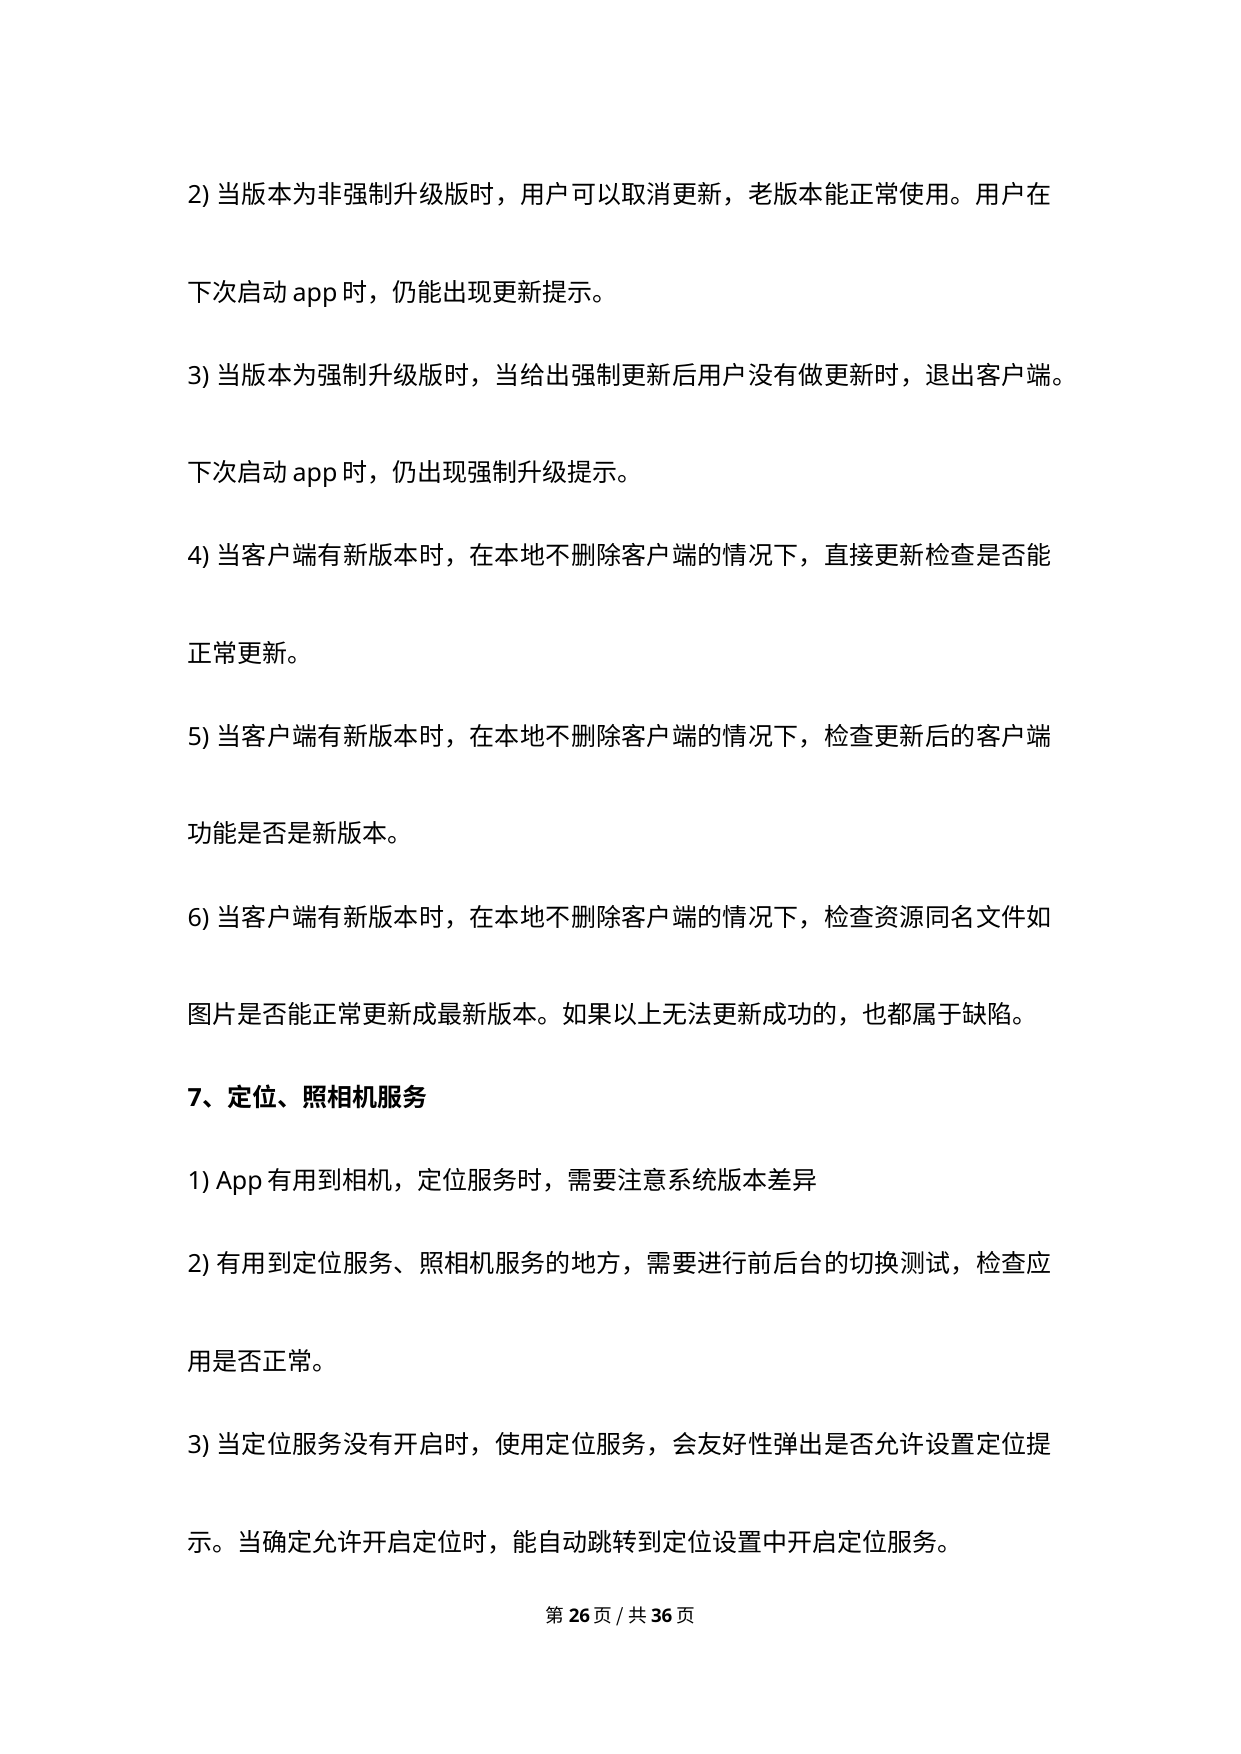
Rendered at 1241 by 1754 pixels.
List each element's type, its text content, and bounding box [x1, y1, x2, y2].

text 5) 当客户端有新版本时，在本地不删除客户端的情况下，检查更新后的客户端功能是否是新版本。 [187, 702, 1053, 864]
text 2) 当版本为非强制升级版时，用户可以取消更新，老版本能正常使用。用户在下次启动app时，仍能出现更新提示。 [187, 160, 1053, 323]
text 4) 当客户端有新版本时，在本地不删除客户端的情况下，直接更新检查是否能正常更新。 [187, 521, 1053, 684]
text 6) 当客户端有新版本时，在本地不删除客户端的情况下，检查资源同名文件如图片是否能正常更新成最新版本。如果以上无法更新成功的，也都属于缺陷。 [187, 883, 1053, 1045]
text 3) 当版本为强制升级版时，当给出强制更新后用户没有做更新时，退出客户端。下次启动app时，仍出现强制升级提示。 [187, 341, 1053, 503]
text 2) 有用到定位服务、照相机服务的地方，需要进行前后台的切换测试，检查应用是否正常。 [187, 1229, 1053, 1392]
text 1) App有用到相机，定位服务时，需要注意系统版本差异 [187, 1146, 1053, 1211]
text 7、定位、照相机服务 [187, 1063, 1053, 1128]
text 3) 当定位服务没有开启时，使用定位服务，会友好性弹出是否允许设置定位提示。当确定允许开启定位时，能自动跳转到定位设置中开启定位服务。 [187, 1410, 1053, 1573]
